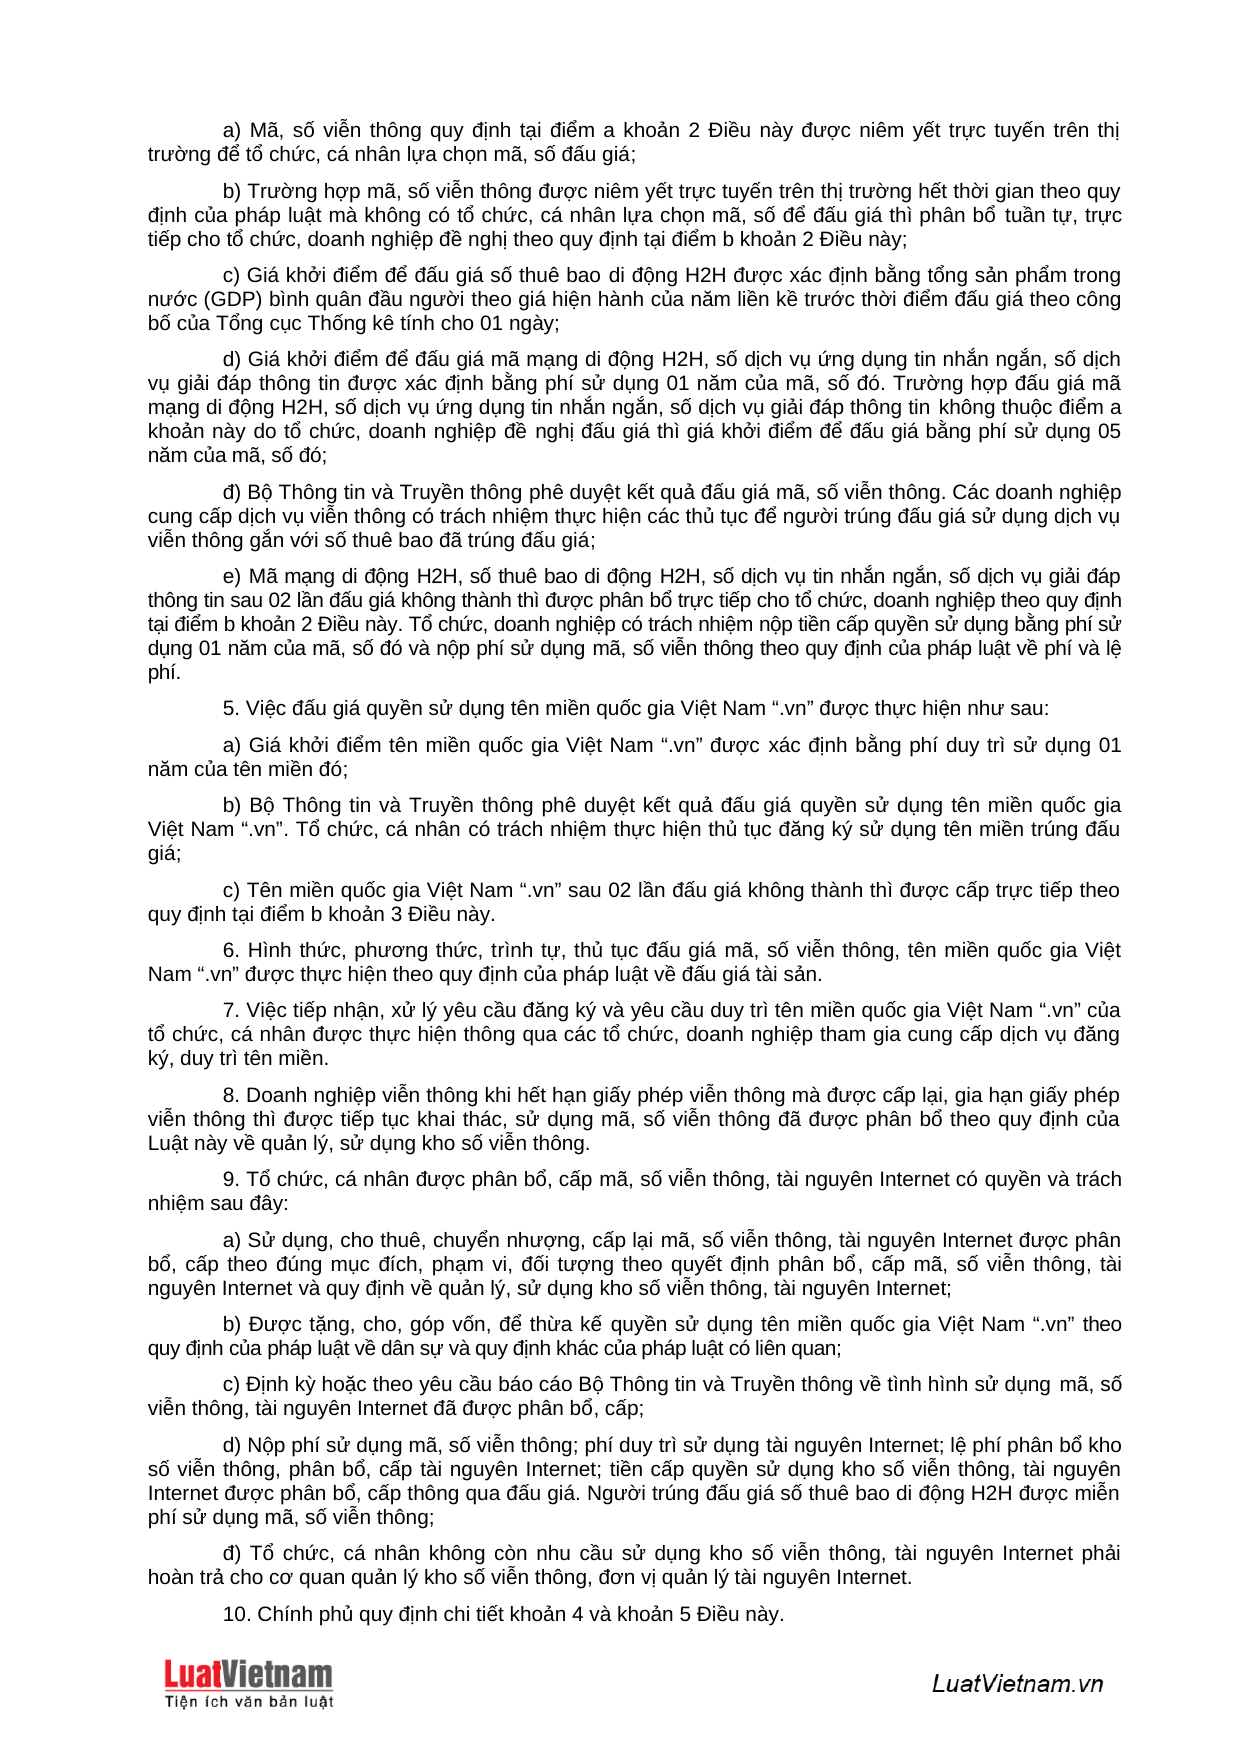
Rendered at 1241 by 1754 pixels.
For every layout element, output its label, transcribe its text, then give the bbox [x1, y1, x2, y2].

picture [147, 1636, 1123, 1732]
text c) Giá khởi điểm để đấu giá số thuê bao di động H2H được xác định bằng tổng sản phẩm trong nước (GDP) bình quân đầu người theo giá hiện hành của năm liền kề trước thời điểm đấu giá theo công bố của Tổng cục Thống kê tính cho 01 ngày; [148, 263, 1122, 335]
text 9. Tổ chức, cá nhân được phân bổ, cấp mã, số viễn thông, tài nguyên Internet có quyền và trách nhiệm sau đây: [148, 1167, 1122, 1215]
text 5. Việc đấu giá quyền sử dụng tên miền quốc gia Việt Nam “.vn” được thực hiện như sau: [148, 696, 1122, 720]
text d) Giá khởi điểm để đấu giá mã mạng di động H2H, số dịch vụ ứng dụng tin nhắn ngắn, số dịch vụ giải đáp thông tin được xác định bằng phí sử dụng 01 năm của mã, số đó. Trường hợp đấu giá mã mạng di động H2H, số dịch vụ ứng dụng tin nhắn ngắn, số dịch vụ giải đáp thông tin không thuộc điểm a khoản này do tổ chức, doanh nghiệp đề nghị đấu giá thì giá khởi điểm để đấu giá bằng phí sử dụng 05 năm của mã, số đó; [148, 347, 1122, 467]
text đ) Tổ chức, cá nhân không còn nhu cầu sử dụng kho số viễn thông, tài nguyên Internet phải hoàn trả cho cơ quan quản lý kho số viễn thông, đơn vị quản lý tài nguyên Internet. [148, 1541, 1122, 1589]
text 6. Hình thức, phương thức, trình tự, thủ tục đấu giá mã, số viễn thông, tên miền quốc gia Việt Nam “.vn” được thực hiện theo quy định của pháp luật về đấu giá tài sản. [148, 938, 1122, 986]
text a) Mã, số viễn thông quy định tại điểm a khoản 2 Điều này được niêm yết trực tuyến trên thị trường để tổ chức, cá nhân lựa chọn mã, số đấu giá; [148, 118, 1122, 166]
text 10. Chính phủ quy định chi tiết khoản 4 và khoản 5 Điều này. [148, 1601, 1122, 1625]
text a) Giá khởi điểm tên miền quốc gia Việt Nam “.vn” được xác định bằng phí duy trì sử dụng 01 năm của tên miền đó; [148, 733, 1122, 781]
text d) Nộp phí sử dụng mã, số viễn thông; phí duy trì sử dụng tài nguyên Internet; lệ phí phân bổ kho số viễn thông, phân bổ, cấp tài nguyên Internet; tiền cấp quyền sử dụng kho số viễn thông, tài nguyên Internet được phân bổ, cấp thông qua đấu giá. Người trúng đấu giá số thuê bao di động H2H được miễn phí sử dụng mã, số viễn thông; [148, 1433, 1122, 1528]
text b) Bộ Thông tin và Truyền thông phê duyệt kết quả đấu giá quyền sử dụng tên miền quốc gia Việt Nam “.vn”. Tổ chức, cá nhân có trách nhiệm thực hiện thủ tục đăng ký sử dụng tên miền trúng đấu giá; [148, 793, 1122, 865]
text đ) Bộ Thông tin và Truyền thông phê duyệt kết quả đấu giá mã, số viễn thông. Các doanh nghiệp cung cấp dịch vụ viễn thông có trách nhiệm thực hiện các thủ tục để người trúng đấu giá sử dụng dịch vụ viễn thông gắn với số thuê bao đã trúng đấu giá; [148, 479, 1122, 551]
text a) Sử dụng, cho thuê, chuyển nhượng, cấp lại mã, số viễn thông, tài nguyên Internet được phân bổ, cấp theo đúng mục đích, phạm vi, đối tượng theo quyết định phân bổ, cấp mã, số viễn thông, tài nguyên Internet và quy định về quản lý, sử dụng kho số viễn thông, tài nguyên Internet; [148, 1227, 1122, 1299]
text b) Trường hợp mã, số viễn thông được niêm yết trực tuyến trên thị trường hết thời gian theo quy định của pháp luật mà không có tổ chức, cá nhân lựa chọn mã, số để đấu giá thì phân bổ tuần tự, trực tiếp cho tổ chức, doanh nghiệp đề nghị theo quy định tại điểm b khoản 2 Điều này; [148, 178, 1122, 250]
text 7. Việc tiếp nhận, xử lý yêu cầu đăng ký và yêu cầu duy trì tên miền quốc gia Việt Nam “.vn” của tổ chức, cá nhân được thực hiện thông qua các tổ chức, doanh nghiệp tham gia cung cấp dịch vụ đăng ký, duy trì tên miền. [148, 998, 1122, 1070]
text c) Định kỳ hoặc theo yêu cầu báo cáo Bộ Thông tin và Truyền thông về tình hình sử dụng mã, số viễn thông, tài nguyên Internet đã được phân bổ, cấp; [148, 1372, 1122, 1420]
text 8. Doanh nghiệp viễn thông khi hết hạn giấy phép viễn thông mà được cấp lại, gia hạn giấy phép viễn thông thì được tiếp tục khai thác, sử dụng mã, số viễn thông đã được phân bổ theo quy định của Luật này về quản lý, sử dụng kho số viễn thông. [148, 1083, 1122, 1154]
text c) Tên miền quốc gia Việt Nam “.vn” sau 02 lần đấu giá không thành thì được cấp trực tiếp theo quy định tại điểm b khoản 3 Điều này. [148, 877, 1122, 925]
text b) Được tặng, cho, góp vốn, để thừa kế quyền sử dụng tên miền quốc gia Việt Nam “.vn” theo quy định của pháp luật về dân sự và quy định khác của pháp luật có liên quan; [148, 1312, 1122, 1360]
text e) Mã mạng di động H2H, số thuê bao di động H2H, số dịch vụ tin nhắn ngắn, số dịch vụ giải đáp thông tin sau 02 lần đấu giá không thành thì được phân bổ trực tiếp cho tổ chức, doanh nghiệp theo quy định tại điểm b khoản 2 Điều này. Tổ chức, doanh nghiệp có trách nhiệm nộp tiền cấp quyền sử dụng bằng phí sử dụng 01 năm của mã, số đó và nộp phí sử dụng mã, số viễn thông theo quy định của pháp luật về phí và lệ phí. [148, 564, 1122, 684]
